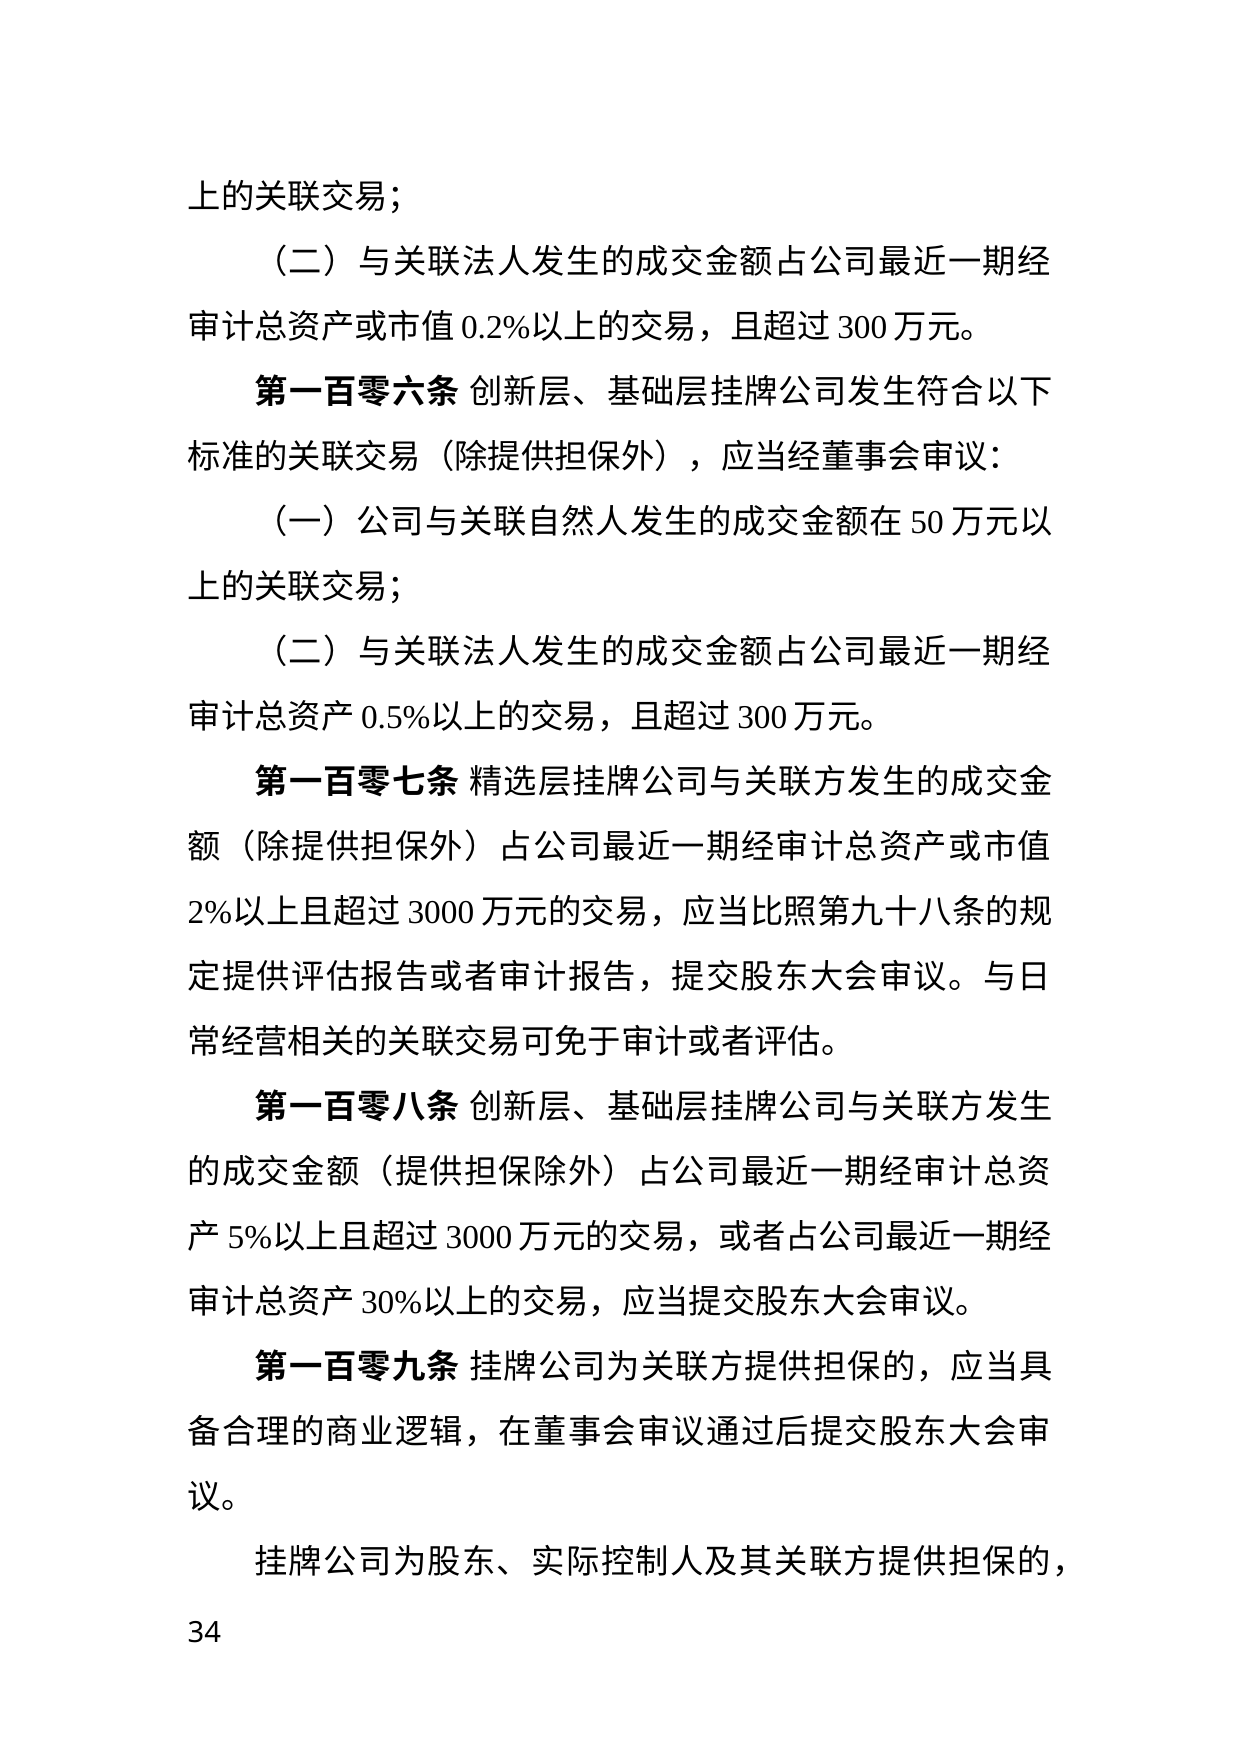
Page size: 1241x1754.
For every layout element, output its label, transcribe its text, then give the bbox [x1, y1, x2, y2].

text 第一百零九条 挂牌公司为关联方提供担保的，应当具备合理的商业逻辑，在董事会审议通过后提交股东大会审议。 [187, 1332, 1053, 1527]
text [187, 162, 1053, 227]
text 第一百零六条 创新层、基础层挂牌公司发生符合以下标准的关联交易（除提供担保外），应当经董事会审议： [187, 357, 1053, 487]
text （二）与关联法人发生的成交金额占公司最近一期经审计总资产或市值0.2%以上的交易，且超过300万元。 [187, 227, 1053, 357]
text 第一百零八条 创新层、基础层挂牌公司与关联方发生的成交金额（提供担保除外）占公司最近一期经审计总资产5%以上且超过3000万元的交易，或者占公司最近一期经审计总资产30%以上的交易，应当提交股东大会审议。 [187, 1072, 1053, 1332]
text （二）与关联法人发生的成交金额占公司最近一期经审计总资产0.5%以上的交易，且超过300万元。 [187, 617, 1053, 747]
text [187, 1527, 1053, 1592]
text 第一百零七条 精选层挂牌公司与关联方发生的成交金额（除提供担保外）占公司最近一期经审计总资产或市值2%以上且超过3000万元的交易，应当比照第九十八条的规定提供评估报告或者审计报告，提交股东大会审议。与日常经营相关的关联交易可免于审计或者评估。 [187, 747, 1053, 1072]
text （一）公司与关联自然人发生的成交金额在50万元以上的关联交易； [187, 487, 1053, 617]
